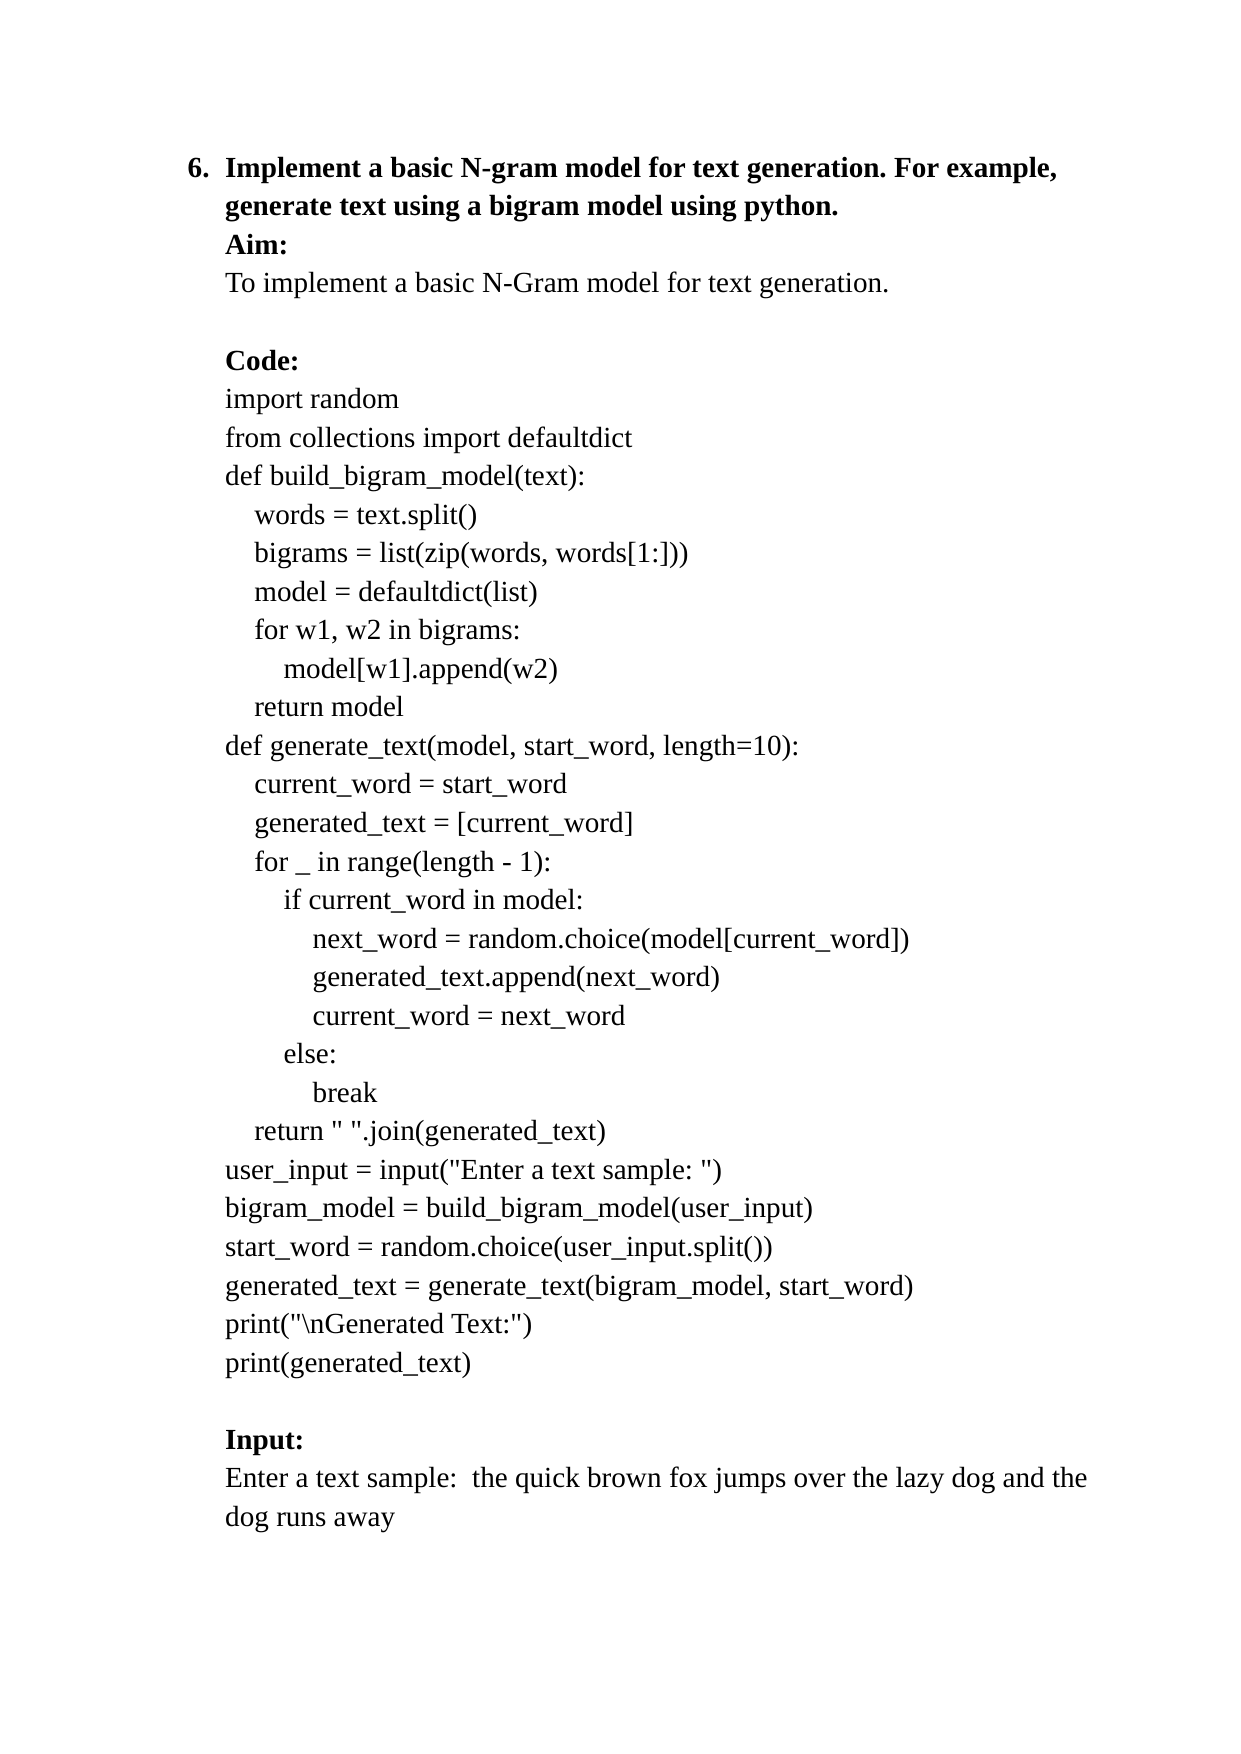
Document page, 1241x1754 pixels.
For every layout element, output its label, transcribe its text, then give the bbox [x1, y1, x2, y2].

list print("\nGenerated Text:") [225, 1306, 1090, 1340]
list current_word = next_word [225, 998, 1090, 1031]
list break [225, 1075, 1090, 1108]
list Enter a text sample: the quick brown fox jumps over the lazy dog and the dog runs away [225, 1460, 1090, 1532]
list Aim: [225, 227, 1090, 261]
list for w1, w2 in bigrams: [225, 612, 1090, 646]
list def build_bigram_model(text): [225, 458, 1090, 492]
list model = defaultdict(list) [225, 574, 1090, 607]
list generated_text = [current_word] [225, 805, 1090, 839]
list Input: [225, 1422, 1090, 1455]
list return model [225, 689, 1090, 723]
list import random [225, 381, 1090, 415]
list To implement a basic N-Gram model for text generation. [225, 266, 1090, 299]
list else: [225, 1036, 1090, 1070]
list return " ".join(generated_text) [225, 1113, 1090, 1147]
list bigrams = list(zip(words, words[1:])) [225, 535, 1090, 569]
list generated_text = generate_text(bigram_model, start_word) [225, 1268, 1090, 1301]
list for _ in range(length - 1): [225, 844, 1090, 877]
list start_word = random.choice(user_input.split()) [225, 1229, 1090, 1263]
list print(generated_text) [225, 1345, 1090, 1378]
list if current_word in model: [225, 882, 1090, 916]
list current_word = start_word [225, 767, 1090, 800]
list bigram_model = build_bigram_model(user_input) [225, 1191, 1090, 1224]
list Implement a basic N-gram model for text generation. For example, generate text using a bigram model using python. [187, 150, 1090, 222]
list words = text.split() [225, 497, 1090, 530]
list model[w1].append(w2) [225, 651, 1090, 684]
list next_word = random.choice(model[current_word]) [225, 921, 1090, 954]
list def generate_text(model, start_word, length=10): [225, 728, 1090, 762]
list user_input = input("Enter a text sample: ") [225, 1152, 1090, 1186]
list generated_text.append(next_word) [225, 959, 1090, 993]
list Code: [225, 343, 1090, 376]
list from collections import defaultdict [225, 420, 1090, 453]
